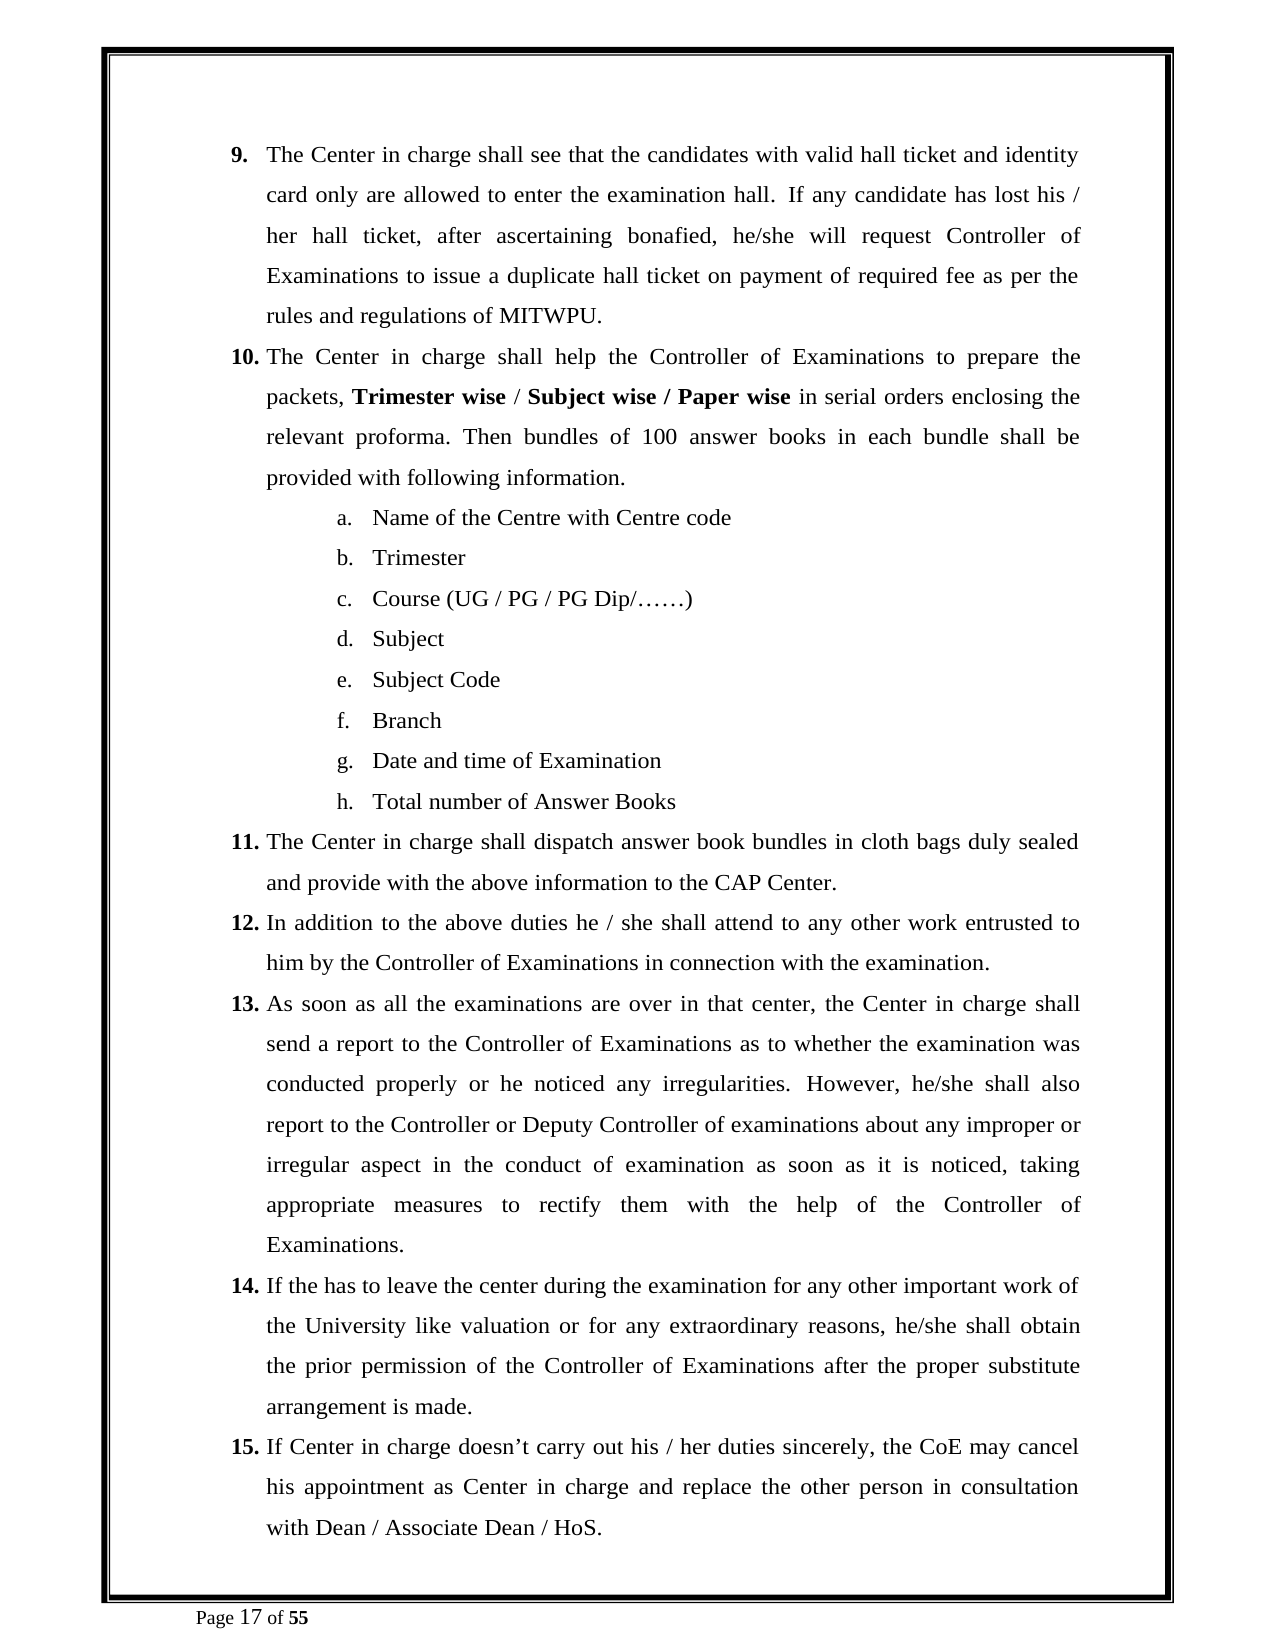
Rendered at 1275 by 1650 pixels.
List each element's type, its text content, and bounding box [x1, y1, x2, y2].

list If the has to leave the center during the examination for any other important work of the University like valuation or for any extraordinary reasons, he/she shall obtain the prior permission of the Controller of Examinations after the proper substitute arrangement is made. [231, 1272, 1081, 1419]
list Subject Code [337, 666, 1133, 692]
list Branch [337, 707, 1133, 733]
list Total number of Answer Books [337, 788, 1133, 814]
list If Center in charge doesn’t carry out his / her duties sincerely, the CoE may cancel his appointment as Center in charge and replace the other person in consultation with Dean / Associate Dean / HoS. [231, 1433, 1080, 1540]
list Name of the Centre with Centre code [337, 504, 1133, 530]
list As soon as all the examinations are over in that center, the Center in charge shall send a report to the Controller of Examinations as to whether the examination was conducted properly or he noticed any irregularities. However, he/she shall also report to the Controller or Deputy Controller of examinations about any improper or irregular aspect in the conduct of examination as soon as it is noticed, taking appropriate measures to rectify them with the help of the Controller of Examinations. [231, 990, 1081, 1258]
list Trimester [337, 544, 1133, 571]
list Course (UG / PG / PG Dip/……) [337, 585, 1133, 611]
list The Center in charge shall dispatch answer book bundles in cloth bags duly sealed and provide with the above information to the CAP Center. [231, 828, 1080, 895]
list Date and time of Examination [337, 747, 1133, 773]
list Subject [337, 625, 1133, 652]
list The Center in charge shall help the Controller of Examinations to prepare the packets, Trimester wise / Subject wise / Paper wise in serial orders enclosing the relevant proforma. Then bundles of 100 answer books in each bundle shall be provided with following information. [231, 343, 1081, 490]
list In addition to the above duties he / she shall attend to any other work entrusted to him by the Controller of Examinations in connection with the examination. [231, 909, 1080, 976]
list The Center in charge shall see that the candidates with valid hall ticket and identity card only are allowed to enter the examination hall. If any candidate has lost his / her hall ticket, after ascertaining bonafied, he/she will request Controller of Examinations to issue a duplicate hall ticket on payment of required fee as per the rules and regulations of MITWPU. [231, 141, 1081, 329]
